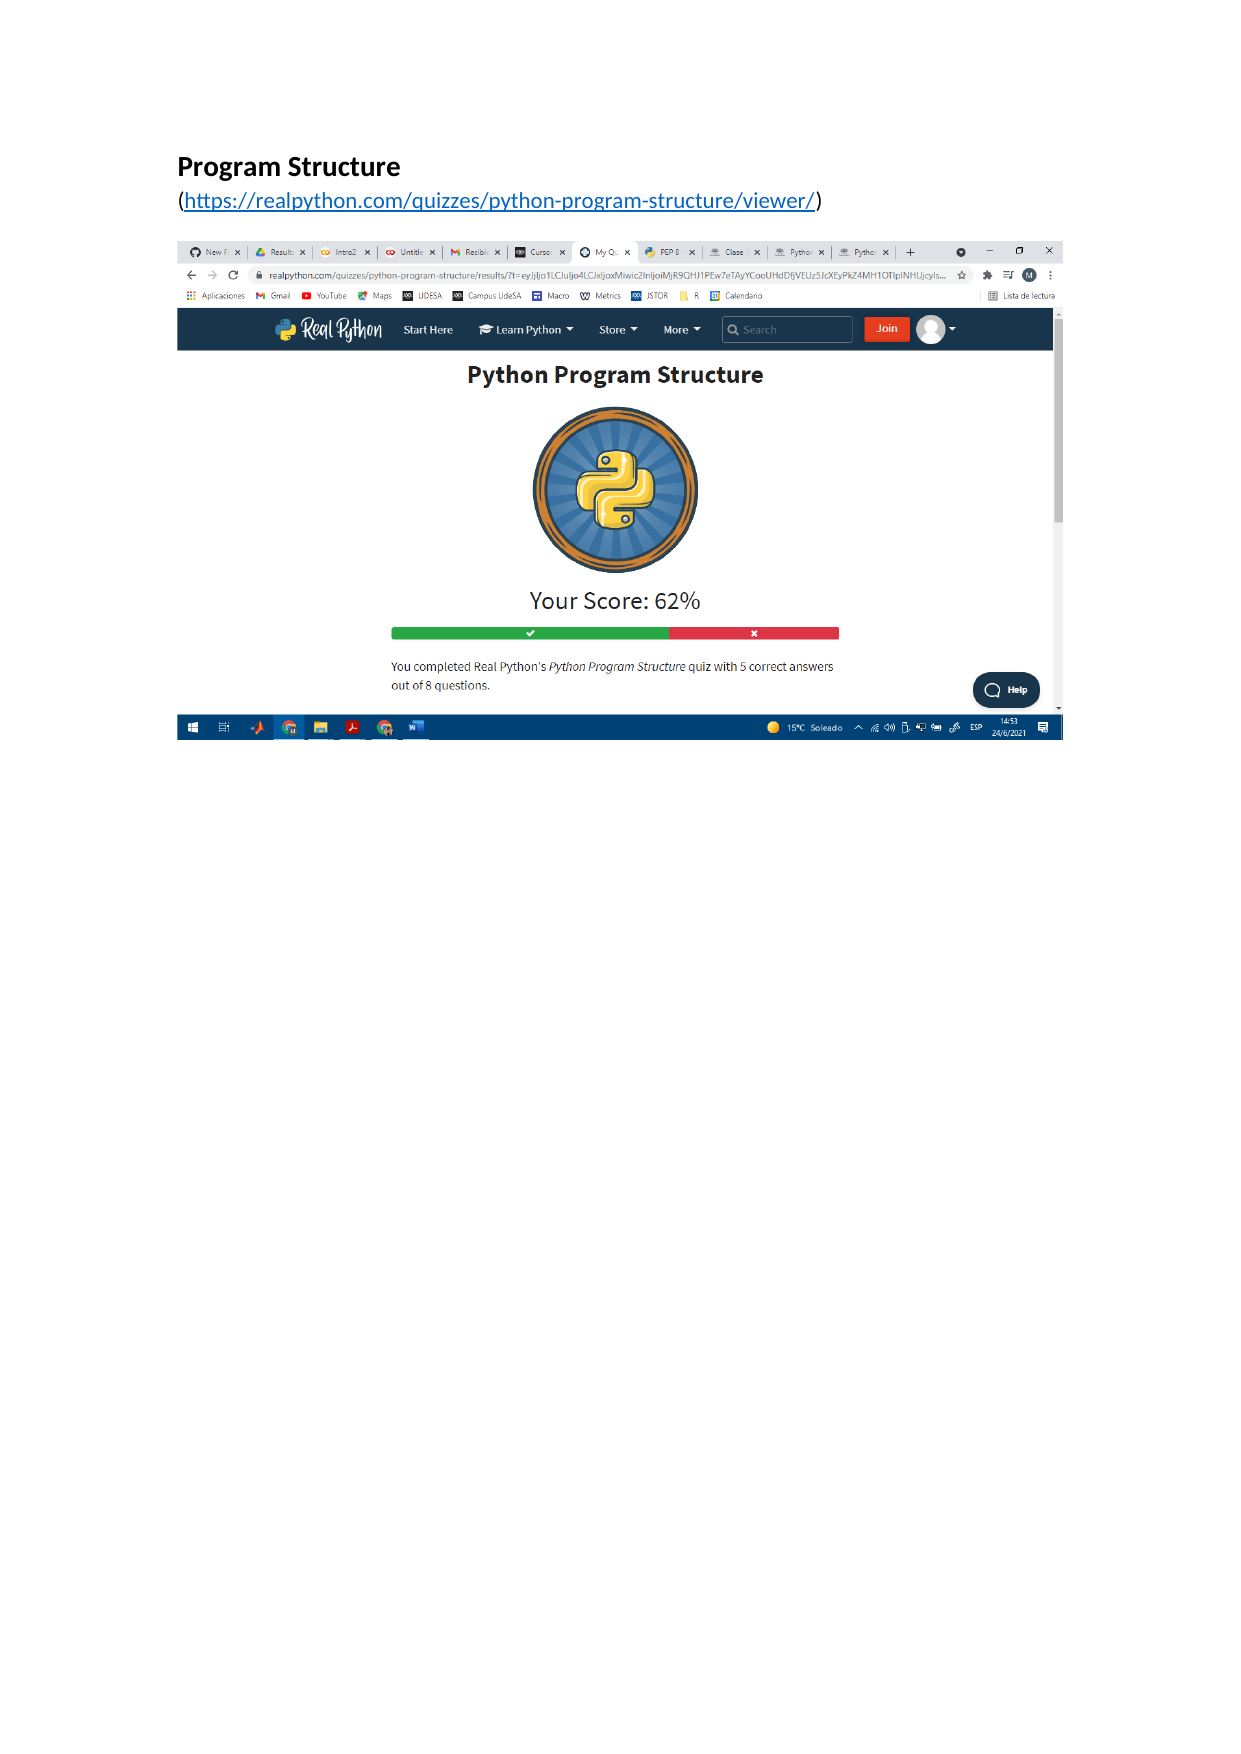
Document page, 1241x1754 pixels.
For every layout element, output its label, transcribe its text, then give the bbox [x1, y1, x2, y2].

text (https://realpython.com/quizzes/python-program-structure/viewer/) [177, 186, 1063, 214]
text Program Structure [177, 148, 1063, 183]
picture [177, 241, 1063, 740]
